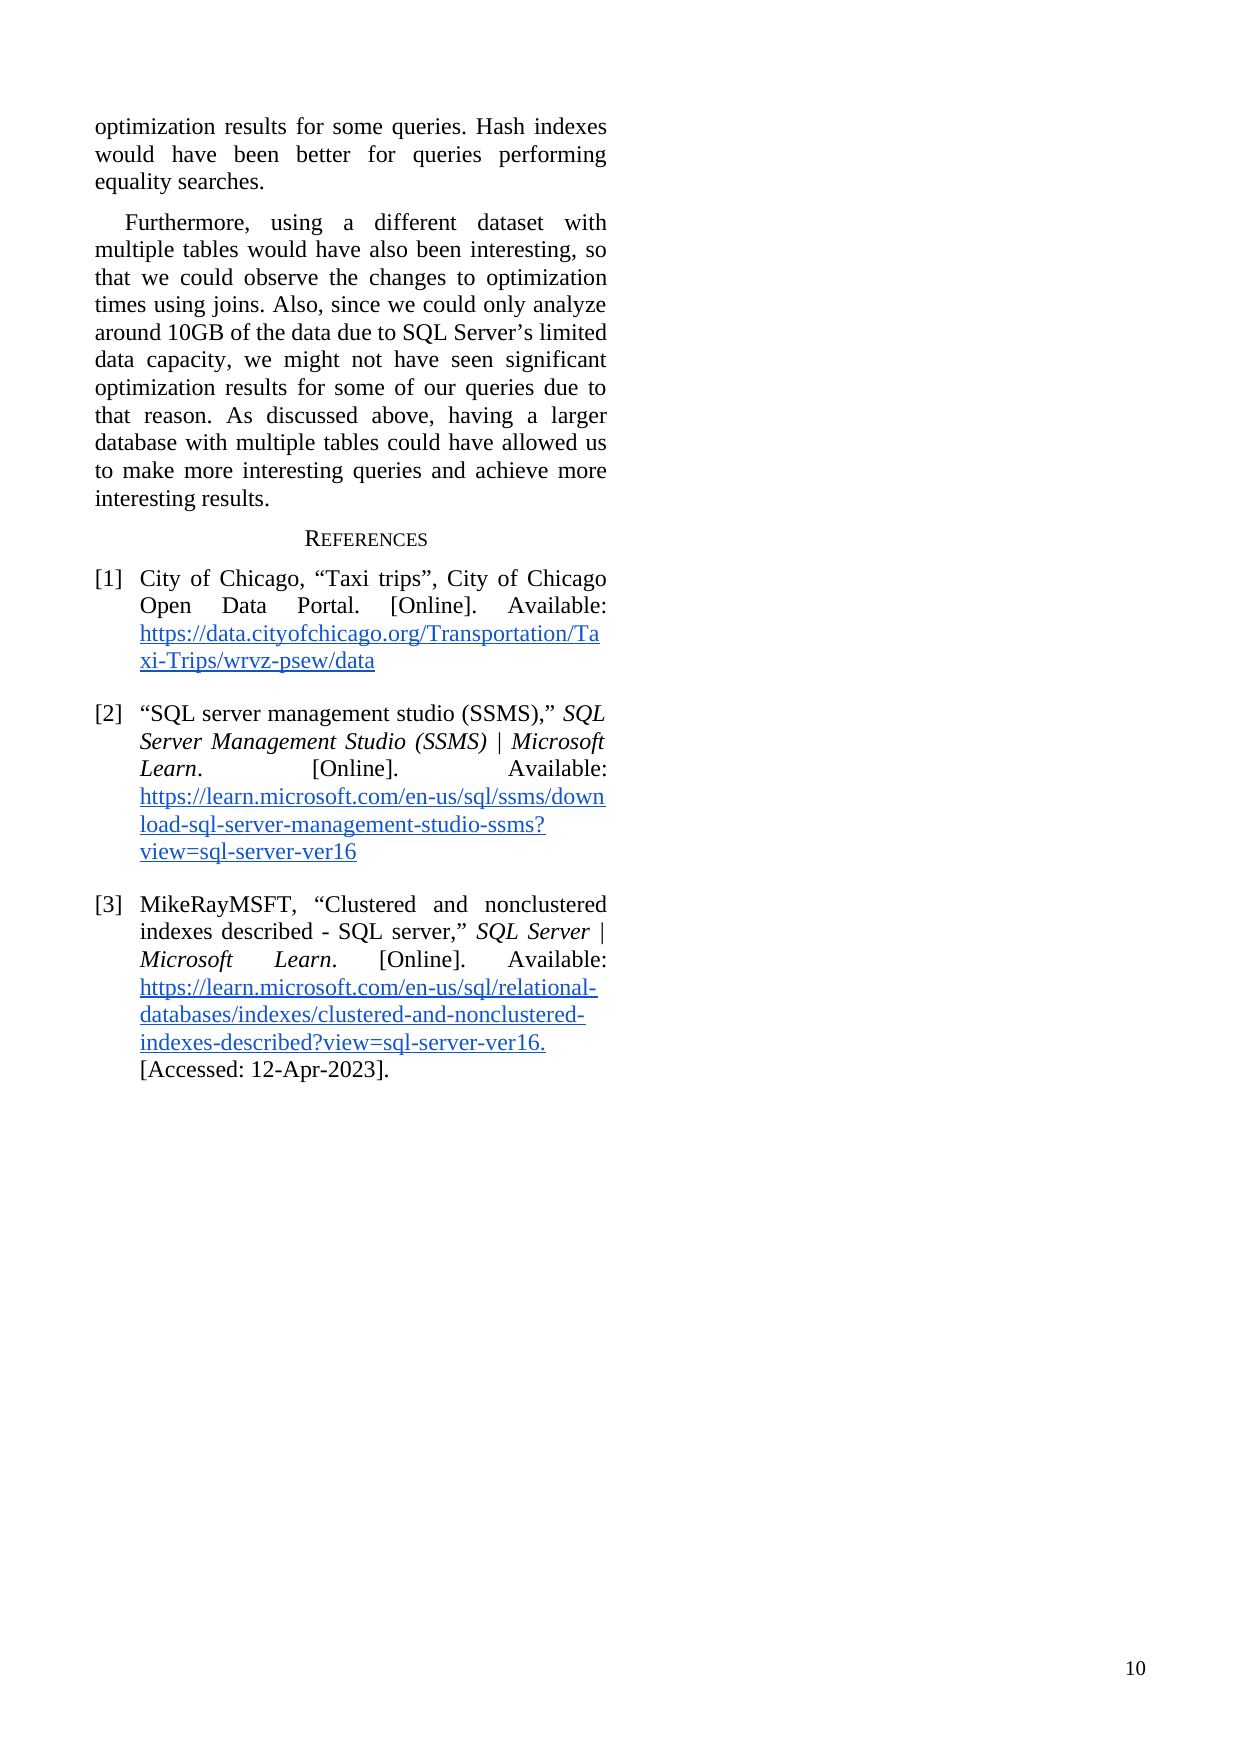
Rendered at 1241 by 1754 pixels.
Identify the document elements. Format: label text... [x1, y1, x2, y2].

list City of Chicago, “Taxi trips”, City of Chicago Open Data Portal. [Online]. Available: https://data.cityofchicago.org/Transportation/Taxi-Trips/wrvz-psew/data [94, 564, 608, 674]
list “SQL server management studio (SSMS),” SQL Server Management Studio (SSMS) | Microsoft Learn. [Online]. Available: https://learn.microsoft.com/en-us/sql/ssms/download-sql-server-management-studio-ssms?view=sql-server-ver16 [94, 699, 608, 865]
text References [124, 524, 608, 551]
list MikeRayMSFT, “Clustered and nonclustered indexes described - SQL server,” SQL Server | Microsoft Learn. [Online]. Available: https://learn.microsoft.com/en-us/sql/relational-databases/indexes/clustered-and-nonclustered-indexes-described?view=sql-server-ver16. [Accessed: 12-Apr-2023]. [94, 890, 608, 1083]
text Furthermore, using a different dataset with multiple tables would have also been interesting, so that we could observe the changes to optimization times using joins. Also, since we could only analyze around 10GB of the data due to SQL Server’s limited data capacity, we might not have seen significant optimization results for some of our queries due to that reason. As discussed above, having a larger database with multiple tables could have allowed us to make more interesting queries and achieve more interesting results. [94, 207, 608, 511]
